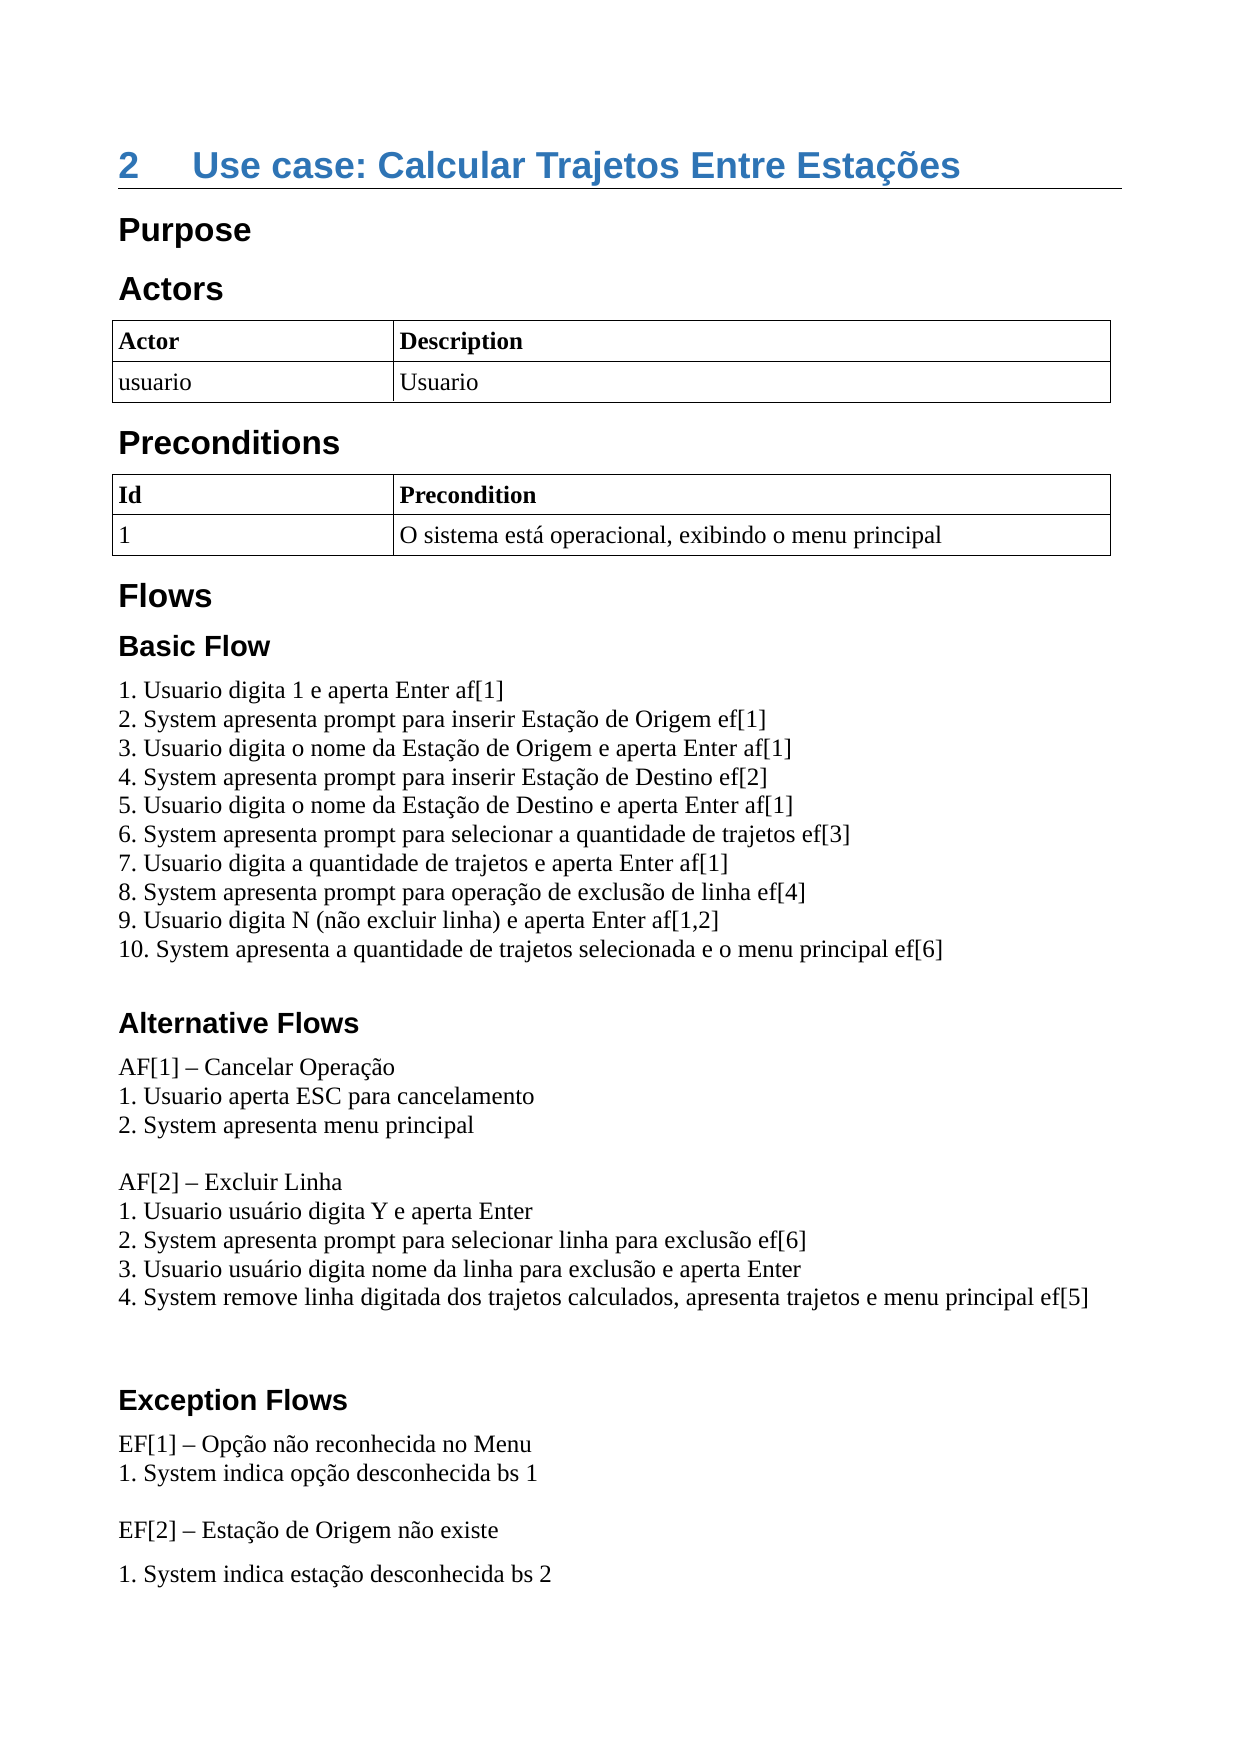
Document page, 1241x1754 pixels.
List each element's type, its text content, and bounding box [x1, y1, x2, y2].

text 9. Usuario digita N (não excluir linha) e aperta Enter af[1,2] [118, 906, 1122, 934]
table_cell Usuario [394, 362, 1110, 401]
table_cell 1 [113, 515, 393, 555]
text AF[1] – Cancelar Operação [118, 1052, 1122, 1081]
text EF[1] – Opção não reconhecida no Menu [118, 1429, 1122, 1458]
subtitle Preconditions [118, 423, 1122, 461]
subtitle Alternative Flows [118, 1006, 1122, 1040]
subtitle Purpose [118, 210, 1122, 248]
text 3. Usuario digita o nome da Estação de Origem e aperta Enter af[1] [118, 733, 1122, 762]
text 2. System apresenta menu principal [118, 1110, 1122, 1139]
text 1. Usuario usuário digita Y e aperta Enter [118, 1196, 1122, 1225]
text 2. System apresenta prompt para selecionar linha para exclusão ef[6] [118, 1225, 1122, 1254]
table_header Actor [113, 321, 393, 361]
table_header Id [113, 475, 393, 514]
subtitle Actors [118, 269, 1122, 307]
text EF[2] – Estação de Origem não existe [118, 1516, 1122, 1544]
text 8. System apresenta prompt para operação de exclusão de linha ef[4] [118, 877, 1122, 906]
table_header Precondition [394, 475, 1110, 514]
subtitle Use case: Calcular Trajetos Entre Estações [118, 143, 1122, 188]
text 1. Usuario aperta ESC para cancelamento [118, 1081, 1122, 1110]
text 4. System apresenta prompt para inserir Estação de Destino ef[2] [118, 762, 1122, 791]
text 1. System indica estação desconhecida bs 2 [118, 1559, 1122, 1588]
text 3. Usuario usuário digita nome da linha para exclusão e aperta Enter [118, 1254, 1122, 1282]
subtitle Exception Flows [118, 1383, 1122, 1417]
text 1. System indica opção desconhecida bs 1 [118, 1458, 1122, 1487]
text 10. System apresenta a quantidade de trajetos selecionada e o menu principal ef[6] [118, 934, 1122, 963]
subtitle Flows [118, 576, 1122, 615]
text 6. System apresenta prompt para selecionar a quantidade de trajetos ef[3] [118, 819, 1122, 848]
text 5. Usuario digita o nome da Estação de Destino e aperta Enter af[1] [118, 791, 1122, 819]
table_cell usuario [113, 362, 393, 401]
text AF[2] – Excluir Linha [118, 1167, 1122, 1196]
table_cell O sistema está operacional, exibindo o menu principal [394, 515, 1110, 555]
table_header Description [394, 321, 1110, 361]
text 7. Usuario digita a quantidade de trajetos e aperta Enter af[1] [118, 848, 1122, 877]
text 1. Usuario digita 1 e aperta Enter af[1] [118, 676, 1122, 704]
text 4. System remove linha digitada dos trajetos calculados, apresenta trajetos e menu principal ef[5] [118, 1282, 1122, 1311]
text 2. System apresenta prompt para inserir Estação de Origem ef[1] [118, 704, 1122, 733]
subtitle Basic Flow [118, 629, 1122, 663]
